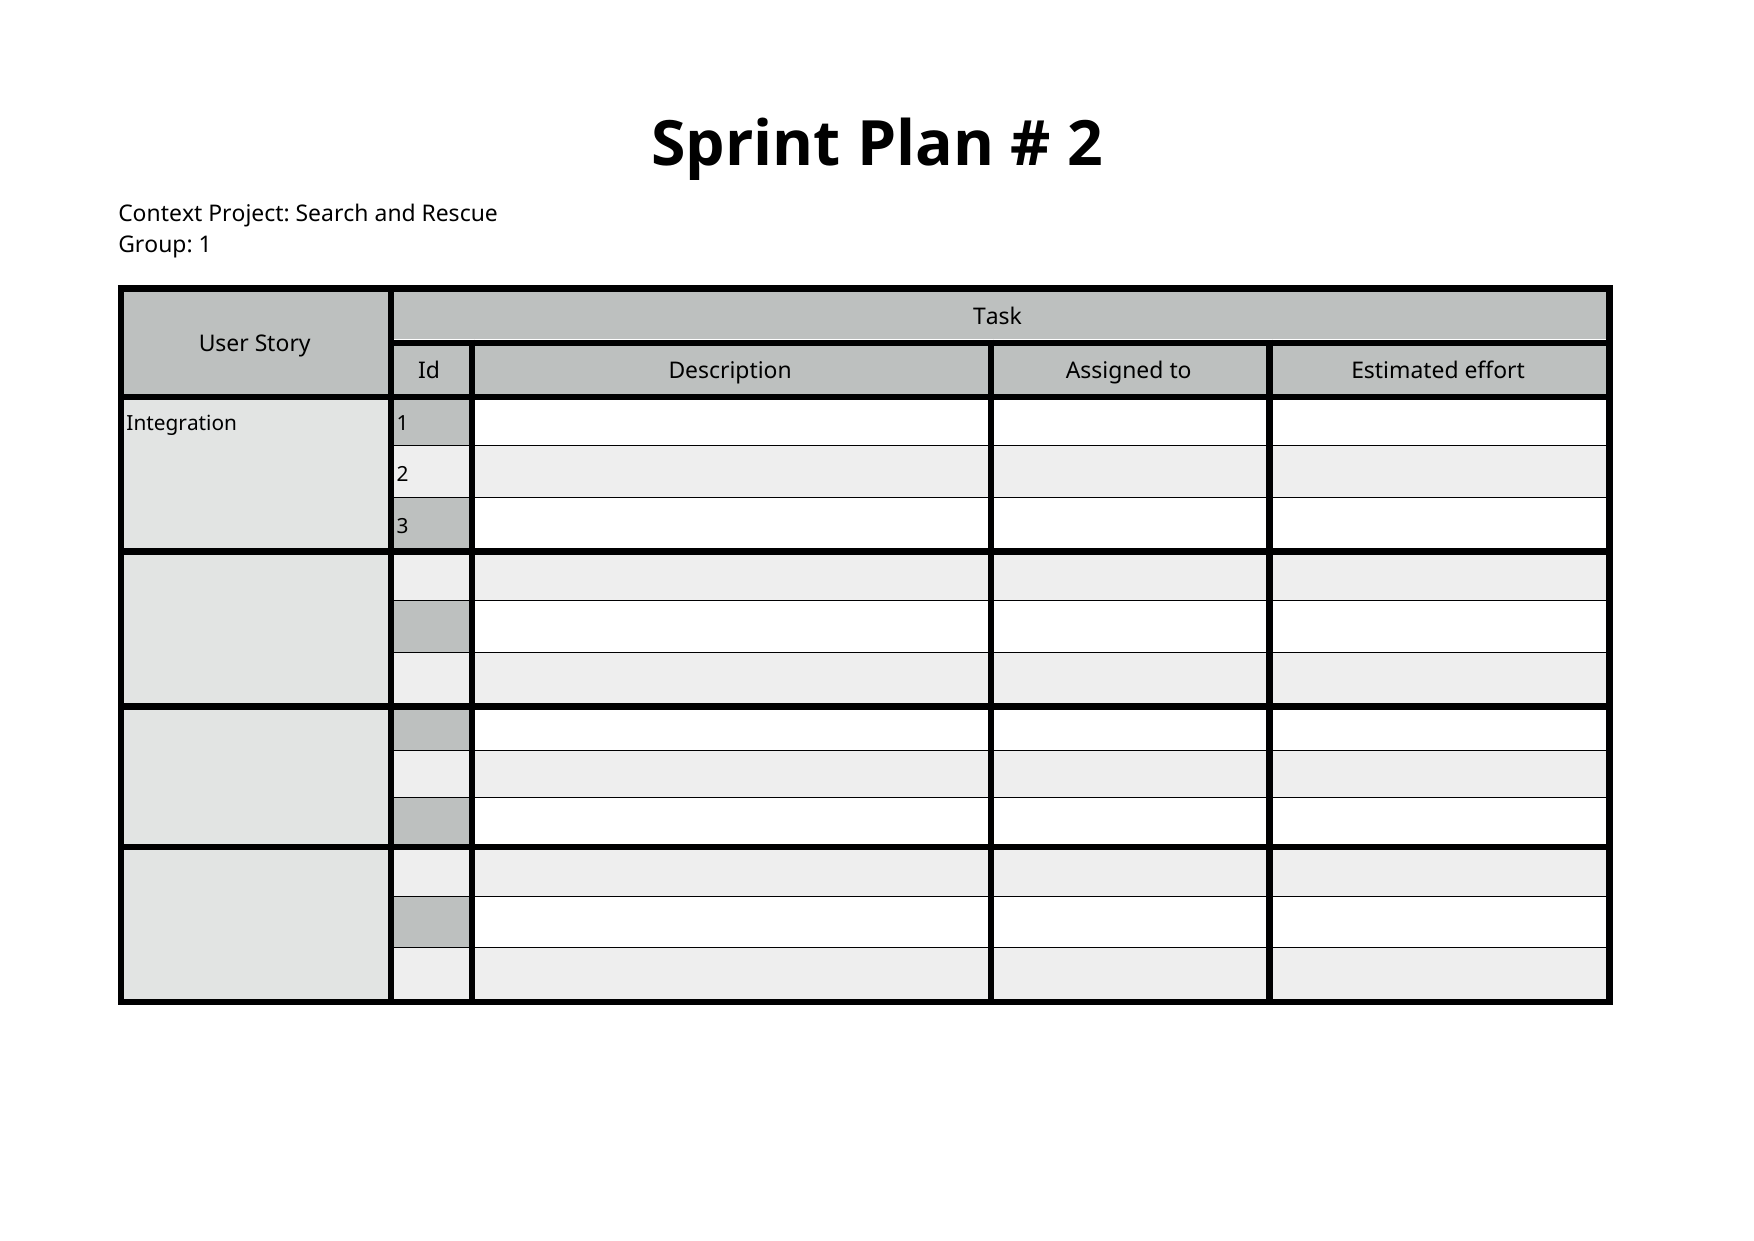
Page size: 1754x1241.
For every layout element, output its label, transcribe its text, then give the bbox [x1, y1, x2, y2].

table_cell [475, 948, 988, 999]
table_cell [1273, 710, 1606, 750]
table_cell [394, 710, 469, 750]
table_cell [994, 400, 1266, 445]
table_cell [994, 897, 1266, 947]
table_cell [475, 710, 988, 750]
table_cell [475, 798, 988, 844]
table_cell [1273, 798, 1606, 844]
table_cell 1 [394, 400, 469, 445]
table_cell [475, 897, 988, 947]
table_cell [994, 446, 1266, 497]
table_cell [1273, 400, 1606, 445]
table_cell [394, 897, 469, 947]
table_cell [994, 601, 1266, 652]
table_cell [394, 601, 469, 652]
table_cell [994, 948, 1266, 999]
table_header Task [394, 292, 1606, 339]
table_cell [994, 798, 1266, 844]
table_cell [124, 710, 388, 844]
table_cell [475, 555, 988, 600]
table_cell [1273, 446, 1606, 497]
table_cell [475, 400, 988, 445]
table_cell [1273, 653, 1606, 703]
table_cell [475, 446, 988, 497]
table_cell [994, 850, 1266, 896]
table_cell Id [394, 346, 469, 394]
table_cell 3 [394, 498, 469, 548]
table_cell [994, 555, 1266, 600]
table_cell [475, 751, 988, 797]
table_cell [994, 653, 1266, 703]
table_cell [1273, 601, 1606, 652]
table_cell [1273, 498, 1606, 548]
table_cell Integration [124, 400, 388, 548]
table_cell [475, 498, 988, 548]
table_cell [475, 601, 988, 652]
table_cell [124, 850, 388, 999]
table_cell [1273, 948, 1606, 999]
table_cell [1273, 555, 1606, 600]
table_cell [994, 498, 1266, 548]
table_cell Assigned to [994, 346, 1266, 394]
table_cell [1273, 897, 1606, 947]
table_cell [475, 850, 988, 896]
table_cell Description [475, 346, 988, 394]
table_cell [394, 948, 469, 999]
table_cell [394, 850, 469, 896]
table_cell 2 [394, 446, 469, 497]
table_cell [394, 653, 469, 703]
title Sprint Plan # 2 [118, 99, 1636, 184]
table_cell [1273, 850, 1606, 896]
text Context Project: Search and Rescue [118, 196, 1636, 228]
table_cell [994, 710, 1266, 750]
table_header User Story [124, 292, 388, 394]
table_cell [394, 751, 469, 797]
text Group: 1 [118, 228, 1636, 259]
table_cell [394, 555, 469, 600]
table_cell [124, 555, 388, 703]
table_cell [1273, 751, 1606, 797]
table_cell [475, 653, 988, 703]
table_cell Estimated effort [1273, 346, 1606, 394]
table_cell [394, 798, 469, 844]
table_cell [994, 751, 1266, 797]
